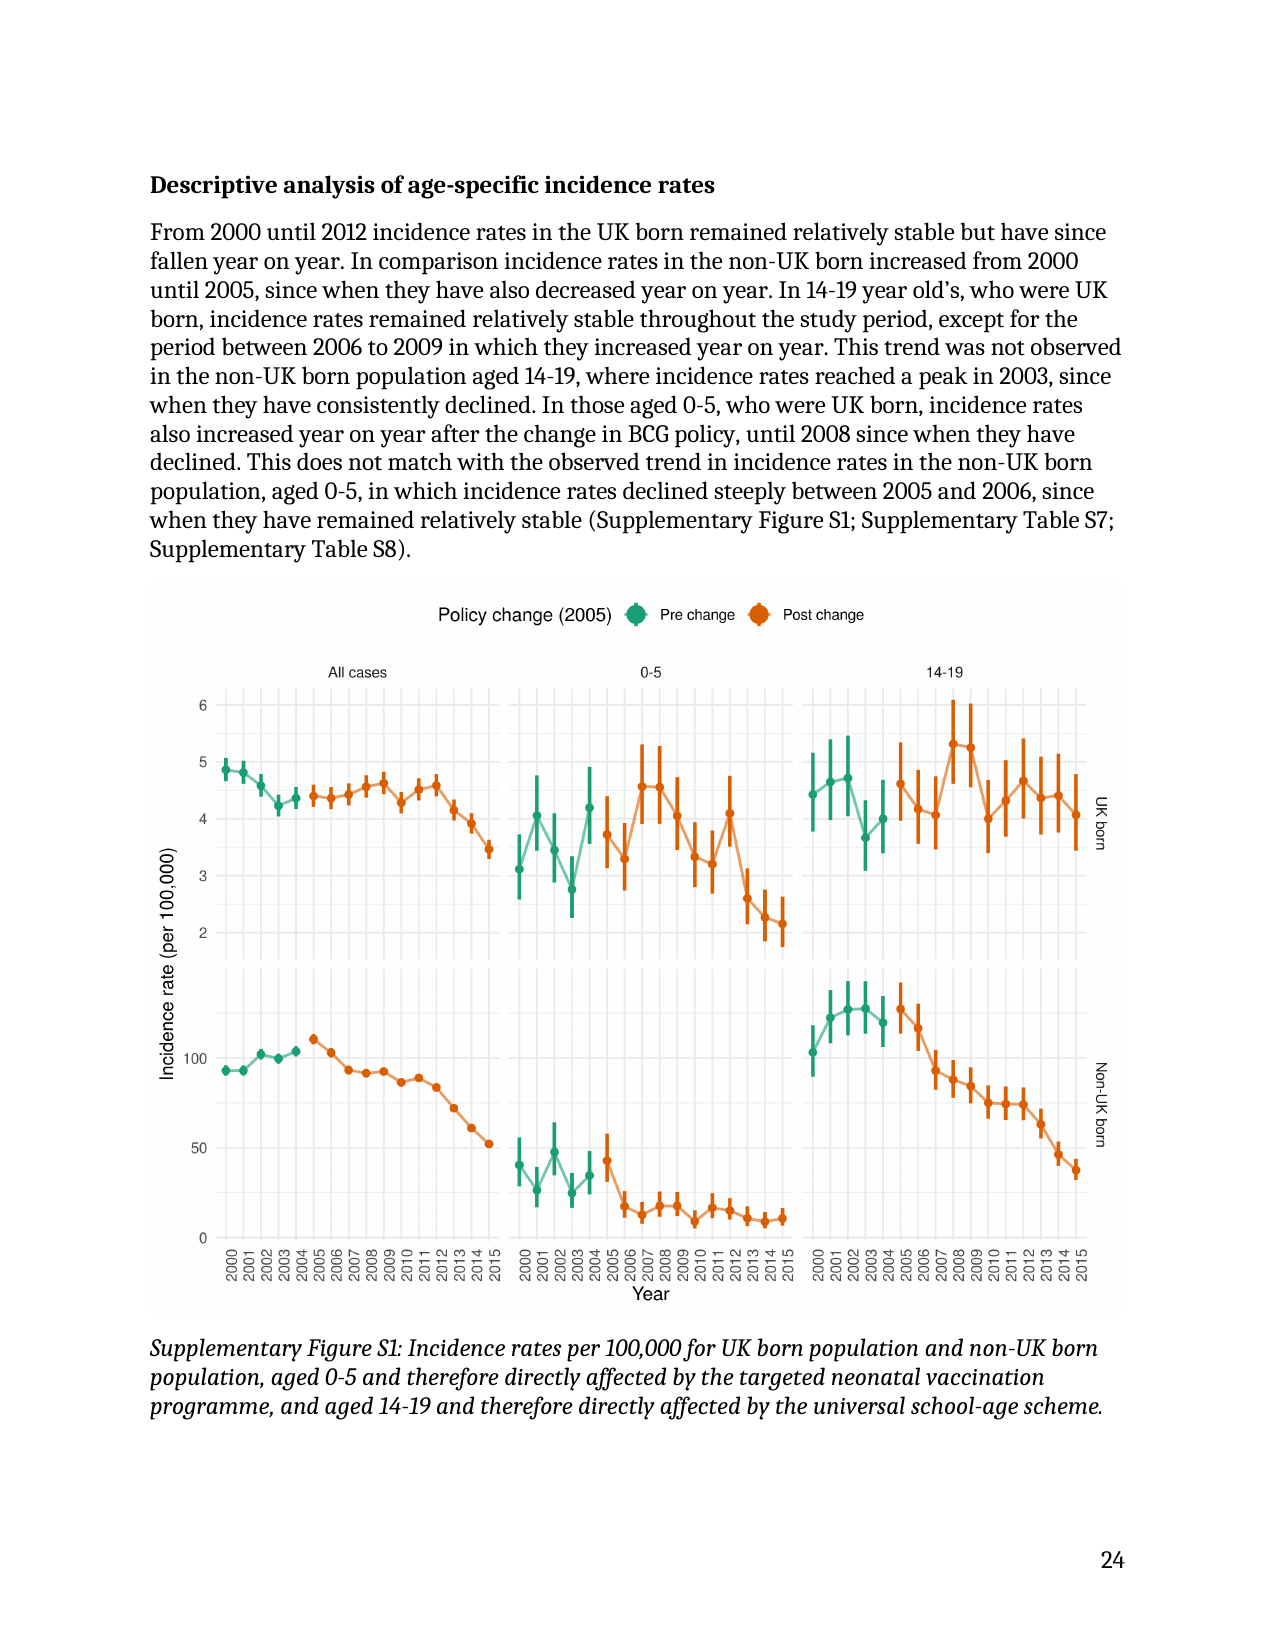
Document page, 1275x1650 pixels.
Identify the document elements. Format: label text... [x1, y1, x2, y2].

text Supplementary Figure S1: Incidence rates per 100,000 for UK born population and non-UK born population, aged 0-5 and therefore directly affected by the targeted neonatal vaccination programme, and aged 14-19 and therefore directly affected by the universal school-age scheme. [150, 1334, 1125, 1420]
text From 2000 until 2012 incidence rates in the UK born remained relatively stable but have since fallen year on year. In comparison incidence rates in the non-UK born increased from 2000 until 2005, since when they have also decreased year on year. In 14-19 year old’s, who were UK born, incidence rates remained relatively stable throughout the study period, except for the period between 2006 to 2009 in which they increased year on year. This trend was not observed in the non-UK born population aged 14-19, where incidence rates reached a peak in 2003, since when they have consistently declined. In those aged 0-5, who were UK born, incidence rates also increased year on year after the change in BCG policy, until 2008 since when they have declined. This does not match with the observed trend in incidence rates in the non-UK born population, aged 0-5, in which incidence rates declined steeply between 2005 and 2006, since when they have remained relatively stable (Supplementary Figure S1; Supplementary Table S7; Supplementary Table S8). [150, 218, 1125, 563]
picture [150, 582, 1125, 1314]
text Descriptive analysis of age-specific incidence rates [150, 171, 1125, 199]
